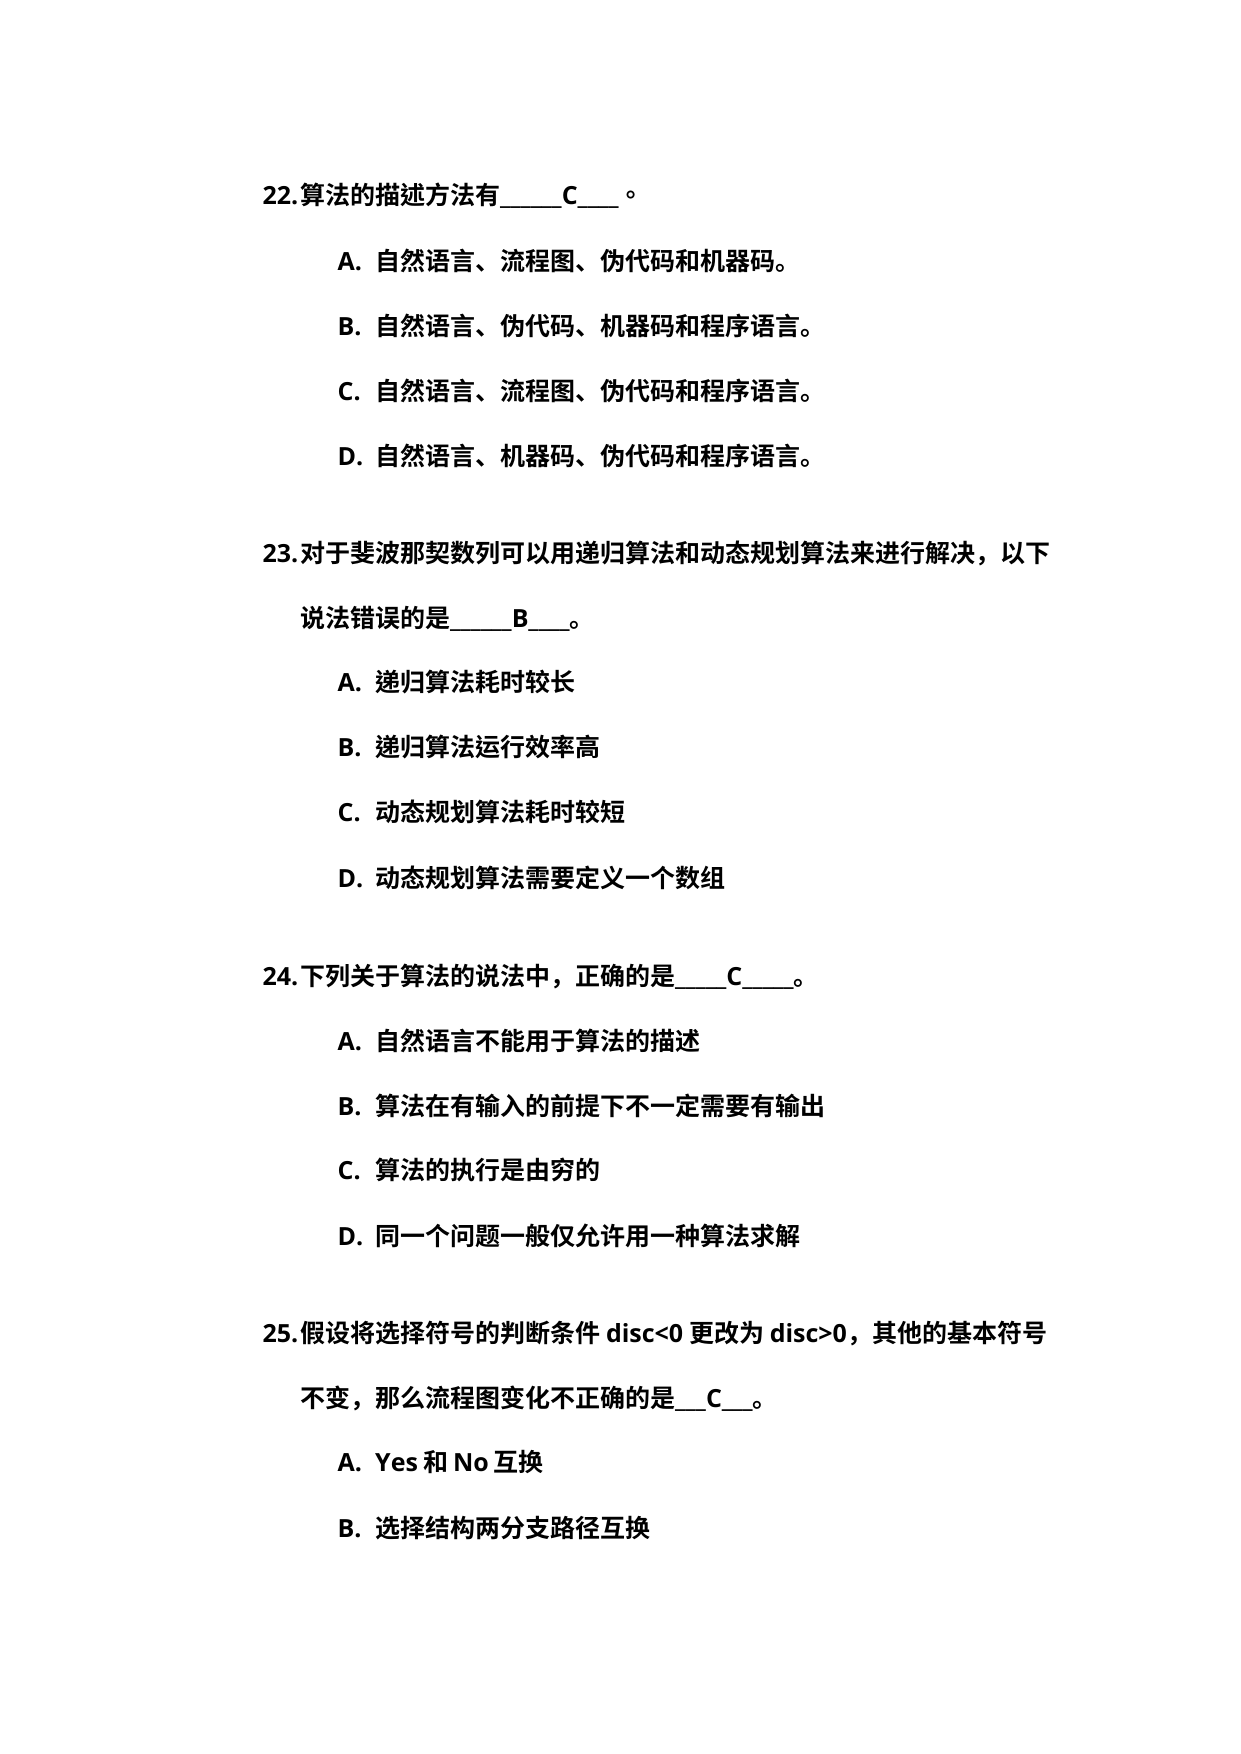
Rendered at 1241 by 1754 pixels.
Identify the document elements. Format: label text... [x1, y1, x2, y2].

list 算法在有输入的前提下不一定需要有输出 [337, 1072, 1053, 1137]
list 对于斐波那契数列可以用递归算法和动态规划算法来进行解决，以下说法错误的是______B____。 [262, 519, 1053, 649]
list 动态规划算法需要定义一个数组 [337, 844, 1053, 909]
list 选择结构两分支路径互换 [337, 1494, 1053, 1559]
list 动态规划算法耗时较短 [337, 779, 1053, 844]
list 递归算法耗时较长 [337, 649, 1053, 714]
list 自然语言不能用于算法的描述 [337, 1007, 1053, 1072]
list 下列关于算法的说法中，正确的是_____C_____。 [262, 942, 1053, 1007]
list 自然语言、流程图、伪代码和程序语言。 [337, 357, 1053, 422]
list 自然语言、流程图、伪代码和机器码。 [337, 227, 1053, 292]
list 递归算法运行效率高 [337, 714, 1053, 779]
list 自然语言、伪代码、机器码和程序语言。 [337, 292, 1053, 357]
list 同一个问题一般仅允许用一种算法求解 [337, 1202, 1053, 1267]
list 自然语言、机器码、伪代码和程序语言。 [337, 422, 1053, 487]
list 算法的描述方法有______C____。 [262, 162, 1053, 227]
list 算法的执行是由穷的 [337, 1137, 1053, 1202]
list Yes和No互换 [337, 1429, 1053, 1494]
list 假设将选择符号的判断条件 disc<0 更改为disc>0，其他的基本符号不变，那么流程图变化不正确的是___C___。 [262, 1299, 1053, 1429]
